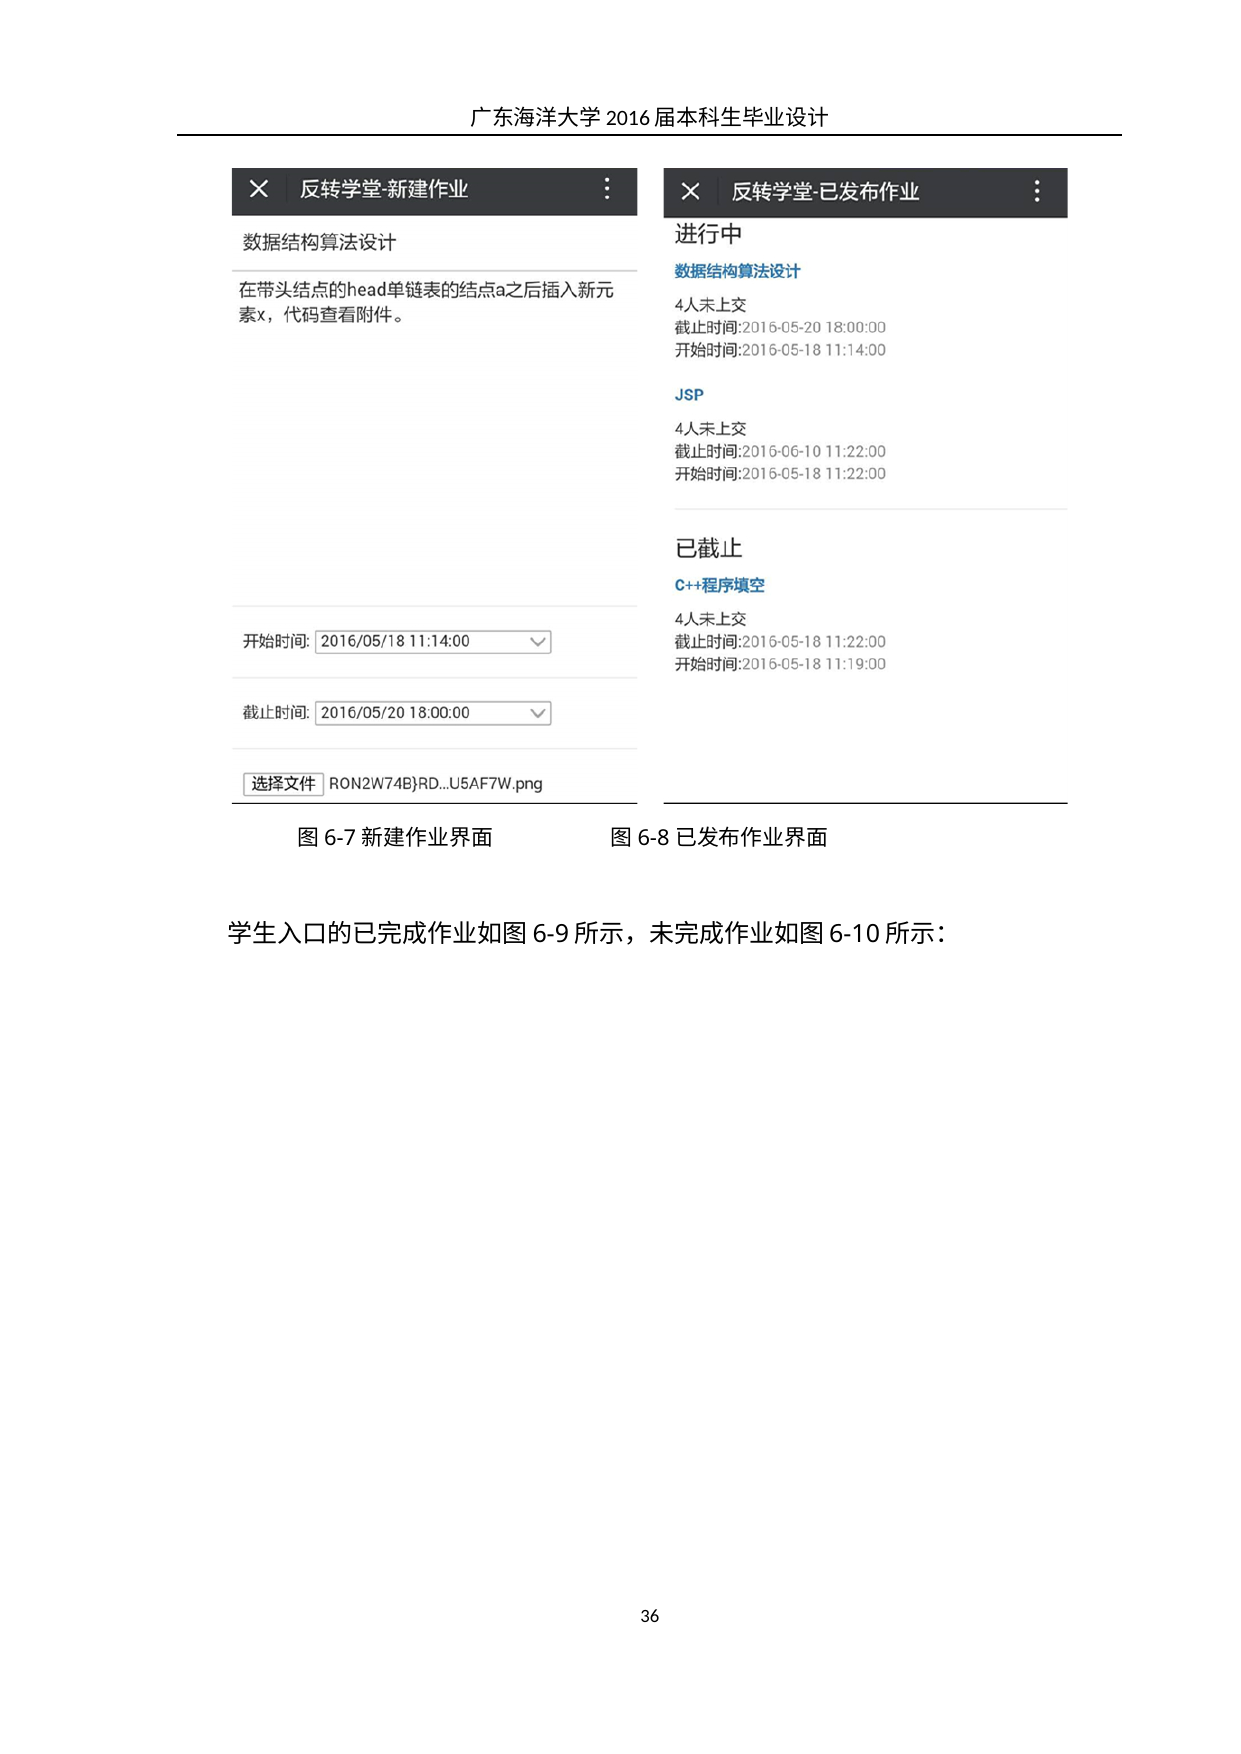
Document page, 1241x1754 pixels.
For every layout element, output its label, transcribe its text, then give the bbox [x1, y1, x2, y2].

picture [663, 168, 1068, 804]
text 图6-7 新建作业界面 图 6-8 已发布作业界面 [177, 819, 1122, 852]
text 学生入口的已完成作业如图6-9所示，未完成作业如图6-10所示： [177, 899, 1122, 964]
picture [231, 168, 638, 804]
